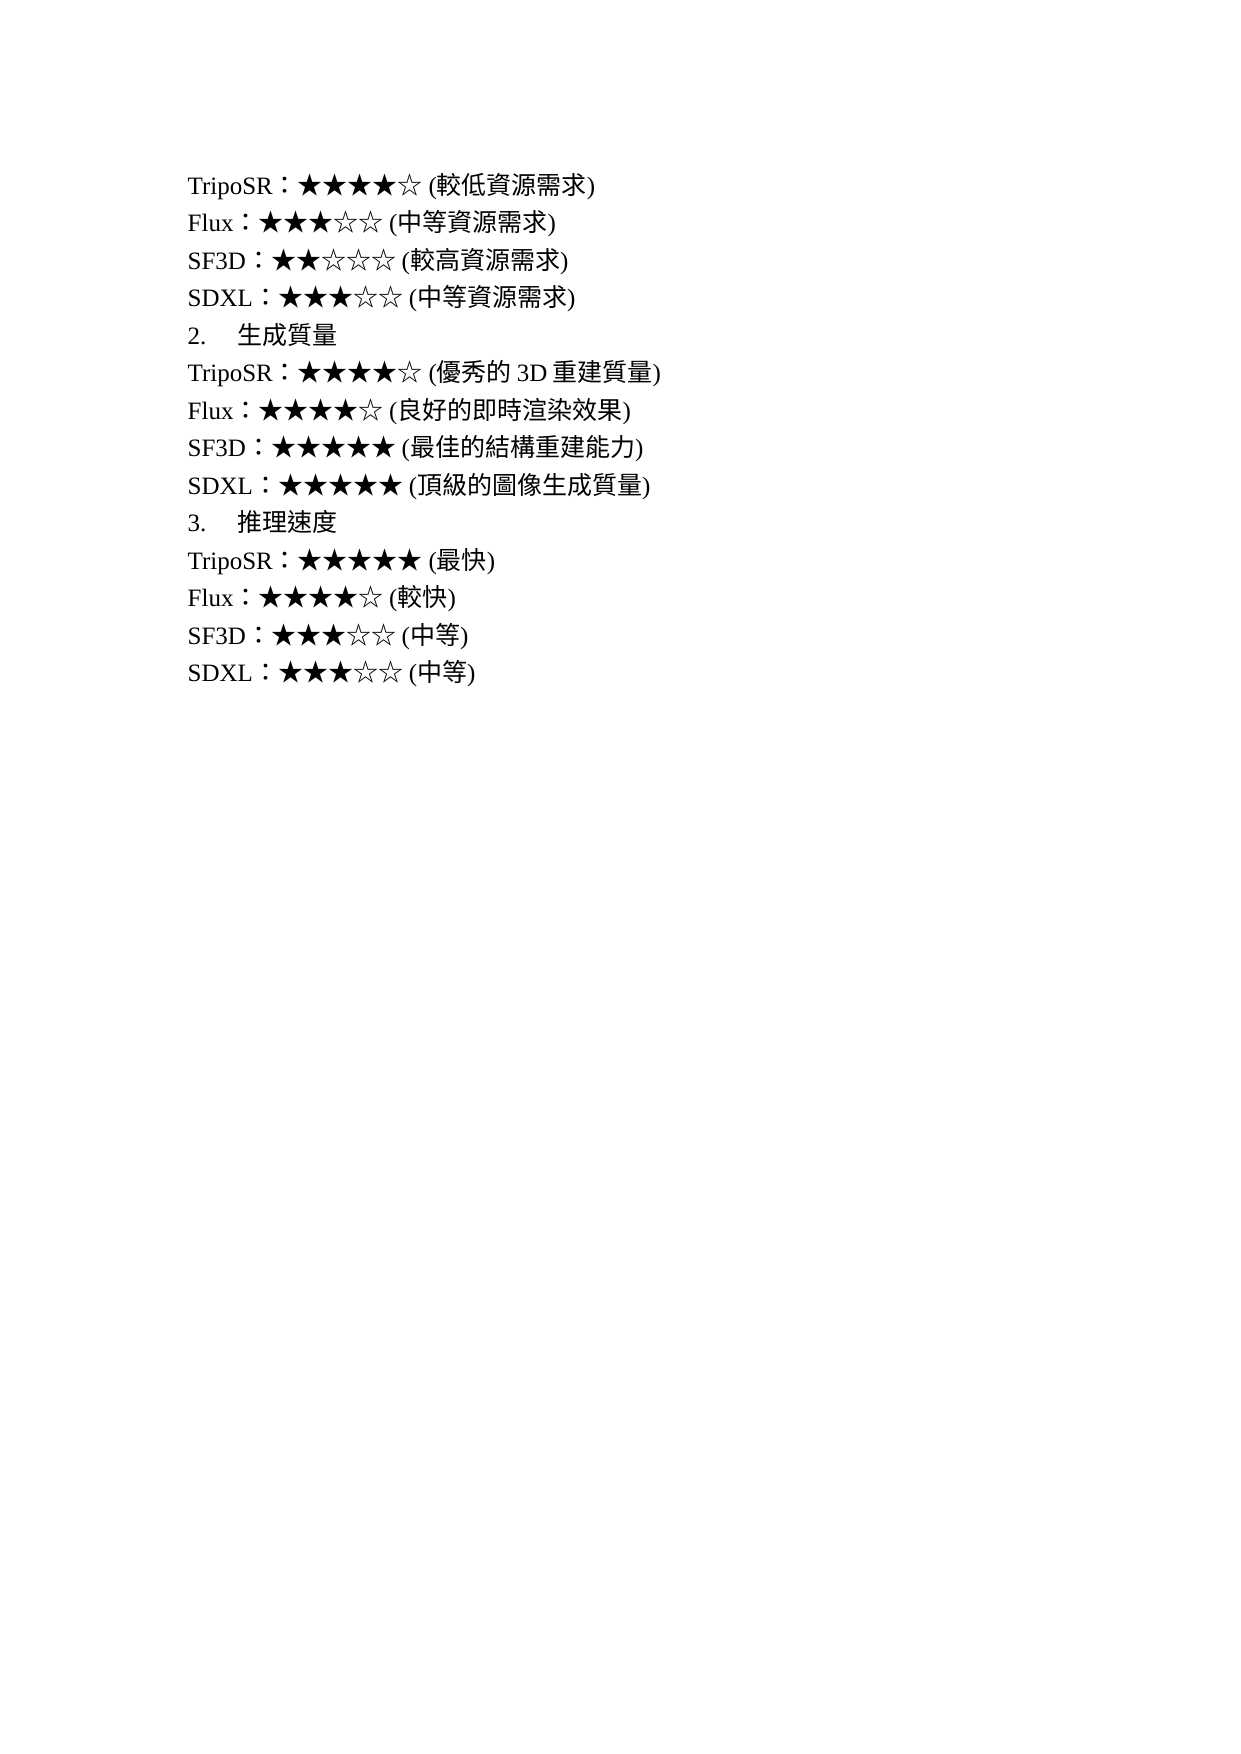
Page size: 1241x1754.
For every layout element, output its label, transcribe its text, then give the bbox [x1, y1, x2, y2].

list 推理速度 [187, 502, 1053, 539]
text SF3D：★★★★★ (最佳的結構重建能力) [187, 427, 1053, 464]
text SDXL：★★★★★ (頂級的圖像生成質量) [187, 464, 1053, 502]
text SDXL：★★★☆☆ (中等) [187, 652, 1053, 689]
text TripoSR：★★★★☆ (優秀的3D重建質量) [187, 352, 1053, 389]
text TripoSR：★★★★★ (最快) [187, 539, 1053, 577]
list 生成質量 [187, 314, 1053, 352]
text Flux：★★★★☆ (較快) [187, 577, 1053, 614]
text SDXL：★★★☆☆ (中等資源需求) [187, 277, 1053, 314]
text SF3D：★★★☆☆ (中等) [187, 614, 1053, 652]
text TripoSR：★★★★☆ (較低資源需求) [187, 164, 1053, 202]
text Flux：★★★★☆ (良好的即時渲染效果) [187, 389, 1053, 427]
text Flux：★★★☆☆ (中等資源需求) [187, 202, 1053, 239]
text SF3D：★★☆☆☆ (較高資源需求) [187, 239, 1053, 277]
